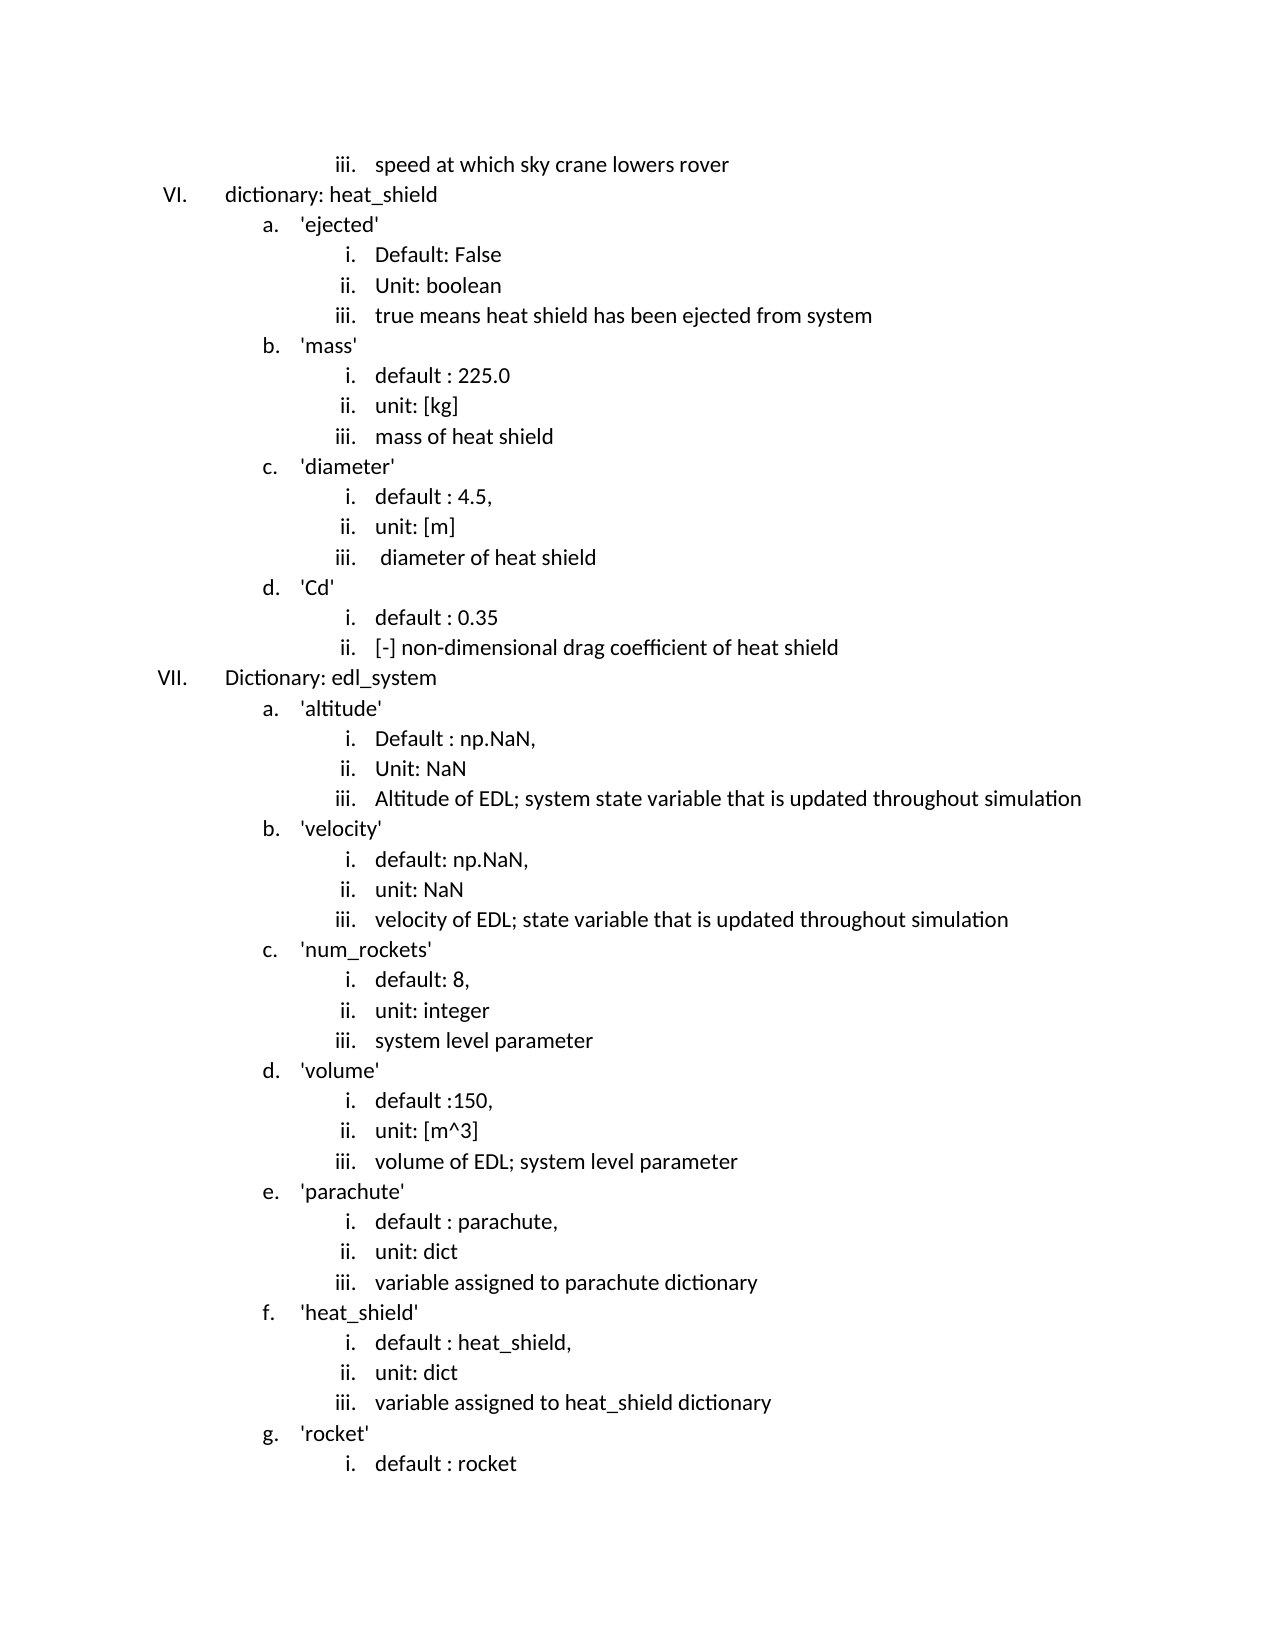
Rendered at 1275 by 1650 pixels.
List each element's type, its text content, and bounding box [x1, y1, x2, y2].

list default : rocket [356, 1449, 1125, 1477]
list Default : np.NaN, [356, 724, 1125, 752]
list 'num_rockets' [262, 935, 1125, 963]
list system level parameter [356, 1026, 1125, 1054]
list velocity of EDL; state variable that is updated throughout simulation [356, 905, 1125, 933]
list variable assigned to heat_shield dictionary [356, 1388, 1125, 1417]
list variable assigned to parachute dictionary [356, 1268, 1125, 1296]
list default : 225.0 [356, 361, 1125, 389]
list 'altitude' [262, 694, 1125, 722]
list volume of EDL; system level parameter [356, 1147, 1125, 1175]
list Dictionary: edl_system [187, 663, 1125, 692]
list Default: False [356, 241, 1125, 269]
list 'rocket' [262, 1419, 1125, 1447]
list diameter of heat shield [356, 543, 1125, 571]
list 'heat_shield' [262, 1298, 1125, 1326]
list Altitude of EDL; system state variable that is updated throughout simulation [356, 784, 1125, 812]
list default : 4.5, [356, 482, 1125, 510]
list true means heat shield has been ejected from system [356, 301, 1125, 329]
list default : parachute, [356, 1207, 1125, 1235]
list speed at which sky crane lowers rover [356, 150, 1125, 178]
list Unit: NaN [356, 754, 1125, 782]
list 'mass' [262, 331, 1125, 359]
list dictionary: heat_shield [187, 180, 1125, 208]
list unit: [kg] [356, 392, 1125, 420]
list [-] non-dimensional drag coefficient of heat shield [356, 633, 1125, 661]
list 'volume' [262, 1056, 1125, 1084]
list 'parachute' [262, 1177, 1125, 1205]
list default :150, [356, 1086, 1125, 1114]
list 'ejected' [262, 210, 1125, 238]
list default: 8, [356, 966, 1125, 994]
list default : heat_shield, [356, 1328, 1125, 1356]
list unit: [m^3] [356, 1117, 1125, 1145]
list unit: integer [356, 996, 1125, 1024]
list 'velocity' [262, 814, 1125, 843]
list mass of heat shield [356, 422, 1125, 450]
list unit: dict [356, 1237, 1125, 1266]
list unit: NaN [356, 875, 1125, 903]
list default: np.NaN, [356, 845, 1125, 873]
list default : 0.35 [356, 603, 1125, 631]
list unit: [m] [356, 512, 1125, 541]
list Unit: boolean [356, 271, 1125, 299]
list 'Cd' [262, 573, 1125, 601]
list 'diameter' [262, 452, 1125, 480]
list unit: dict [356, 1358, 1125, 1386]
